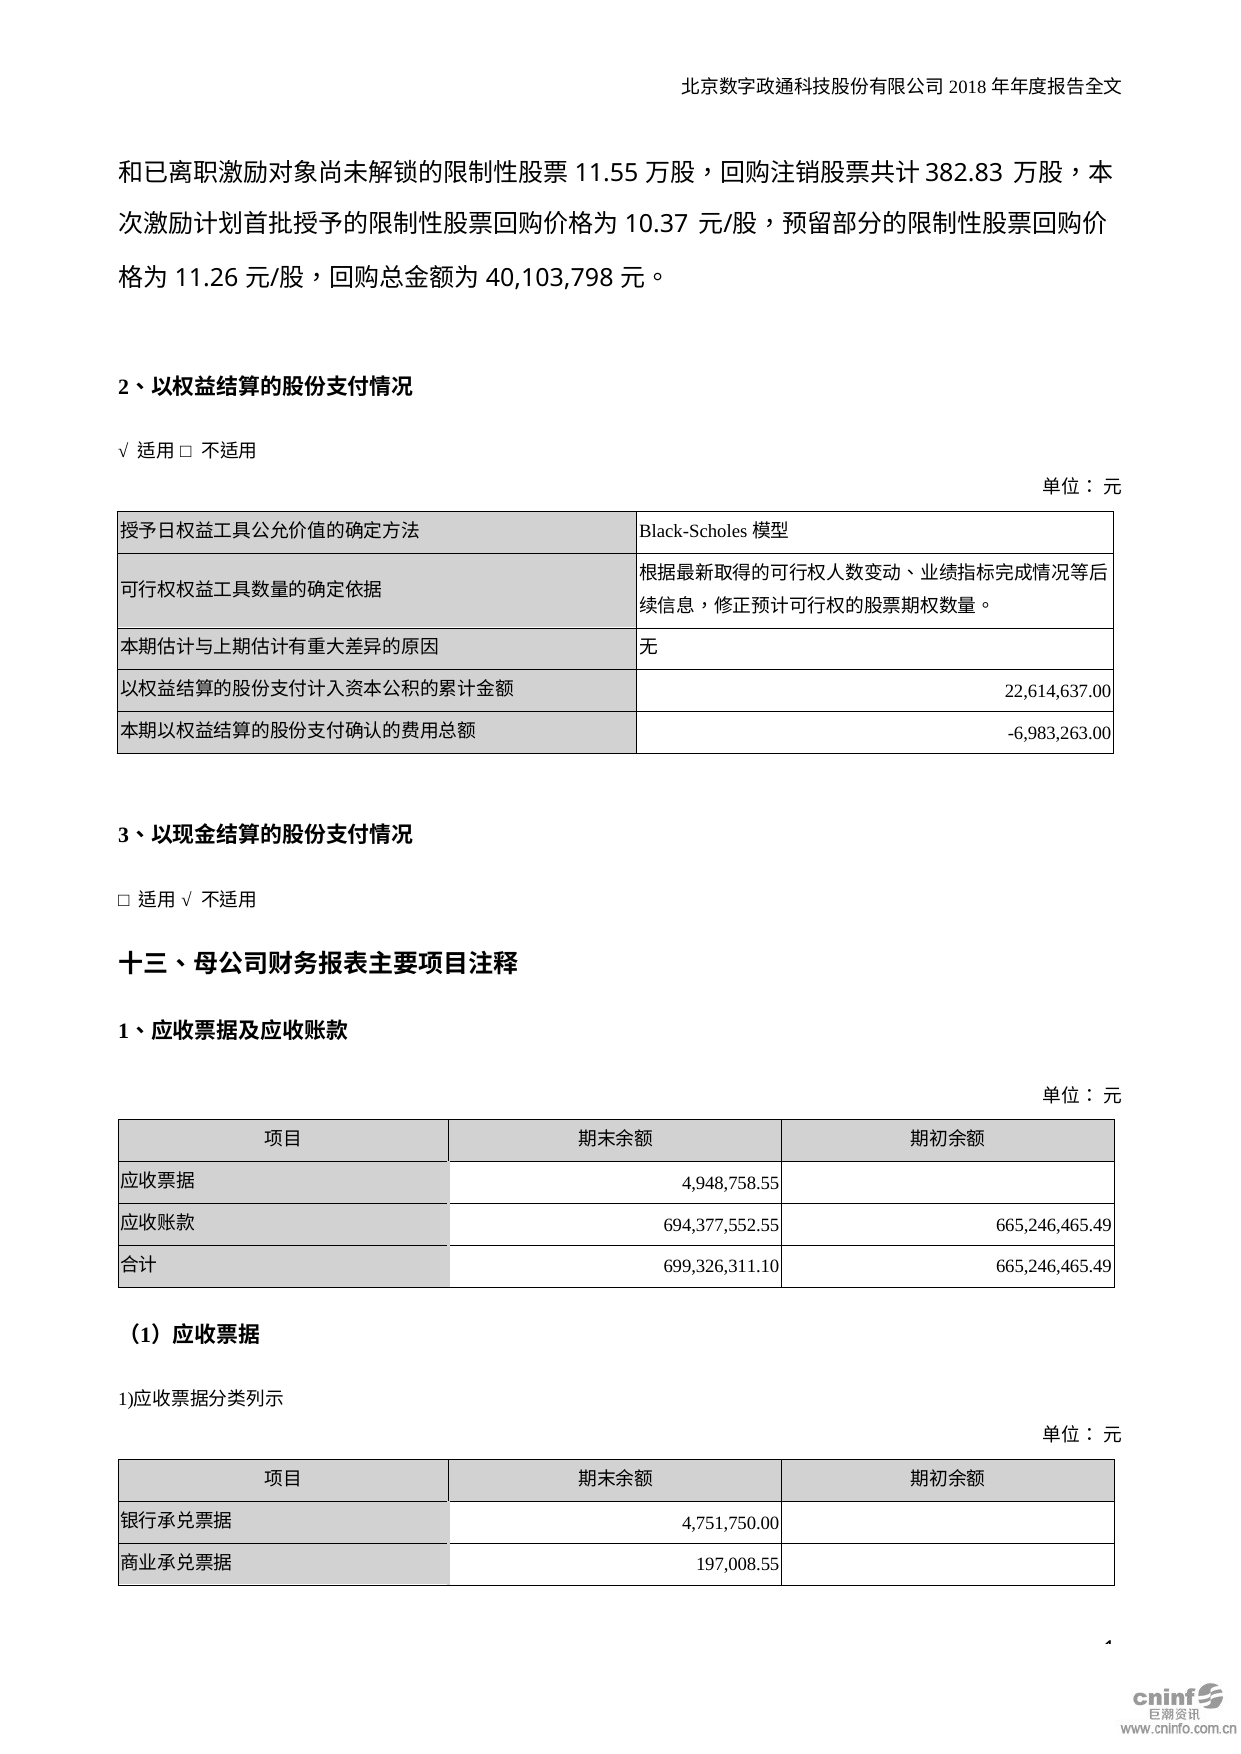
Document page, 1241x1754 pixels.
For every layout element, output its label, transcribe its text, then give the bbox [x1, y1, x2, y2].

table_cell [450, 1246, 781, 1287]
text 3、以现金结算的股份支付情况 [118, 819, 1138, 849]
text 1)应收票据分类列示 [118, 1386, 1138, 1411]
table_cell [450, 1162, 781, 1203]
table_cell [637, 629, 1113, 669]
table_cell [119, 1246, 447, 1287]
text 2、以权益结算的股份支付情况 [118, 371, 1138, 401]
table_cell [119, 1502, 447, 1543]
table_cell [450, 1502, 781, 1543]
text □ 适用 √ 不适用 [118, 886, 1138, 912]
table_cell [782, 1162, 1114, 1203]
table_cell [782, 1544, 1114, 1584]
text 单位： 元 [102, 1422, 1122, 1447]
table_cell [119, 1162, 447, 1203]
picture [1115, 1680, 1240, 1737]
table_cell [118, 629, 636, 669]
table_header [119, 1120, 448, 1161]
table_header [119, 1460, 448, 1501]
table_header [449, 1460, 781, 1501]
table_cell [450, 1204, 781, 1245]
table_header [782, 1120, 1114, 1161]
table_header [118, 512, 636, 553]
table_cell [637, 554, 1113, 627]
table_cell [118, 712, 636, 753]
text （1）应收票据 [118, 1319, 1138, 1349]
text 和已离职激励对象尚未解锁的限制性股票 11.55 万股，回购注销股票共计382.83 万股，本 次激励计划首批授予的限制性股票回购价格为 10.37 元/股，预留部分的限制性股票回购价 [118, 155, 1123, 239]
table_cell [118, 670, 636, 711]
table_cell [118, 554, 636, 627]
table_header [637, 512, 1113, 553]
text 单位： 元 [102, 474, 1122, 499]
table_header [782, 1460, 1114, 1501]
text √ 适用 □ 不适用 [118, 438, 1138, 463]
text 格为 11.26 元/股，回购总金额为 40,103,798 元。 [118, 259, 1138, 293]
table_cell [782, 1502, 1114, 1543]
text 1、应收票据及应收账款 [118, 1015, 1138, 1045]
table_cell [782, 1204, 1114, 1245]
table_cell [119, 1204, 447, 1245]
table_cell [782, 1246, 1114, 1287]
text 单位： 元 [102, 1082, 1122, 1107]
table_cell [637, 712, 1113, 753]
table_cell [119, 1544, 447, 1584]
subtitle 十三、母公司财务报表主要项目注释 [118, 946, 1138, 980]
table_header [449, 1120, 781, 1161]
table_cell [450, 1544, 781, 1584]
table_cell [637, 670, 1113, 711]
